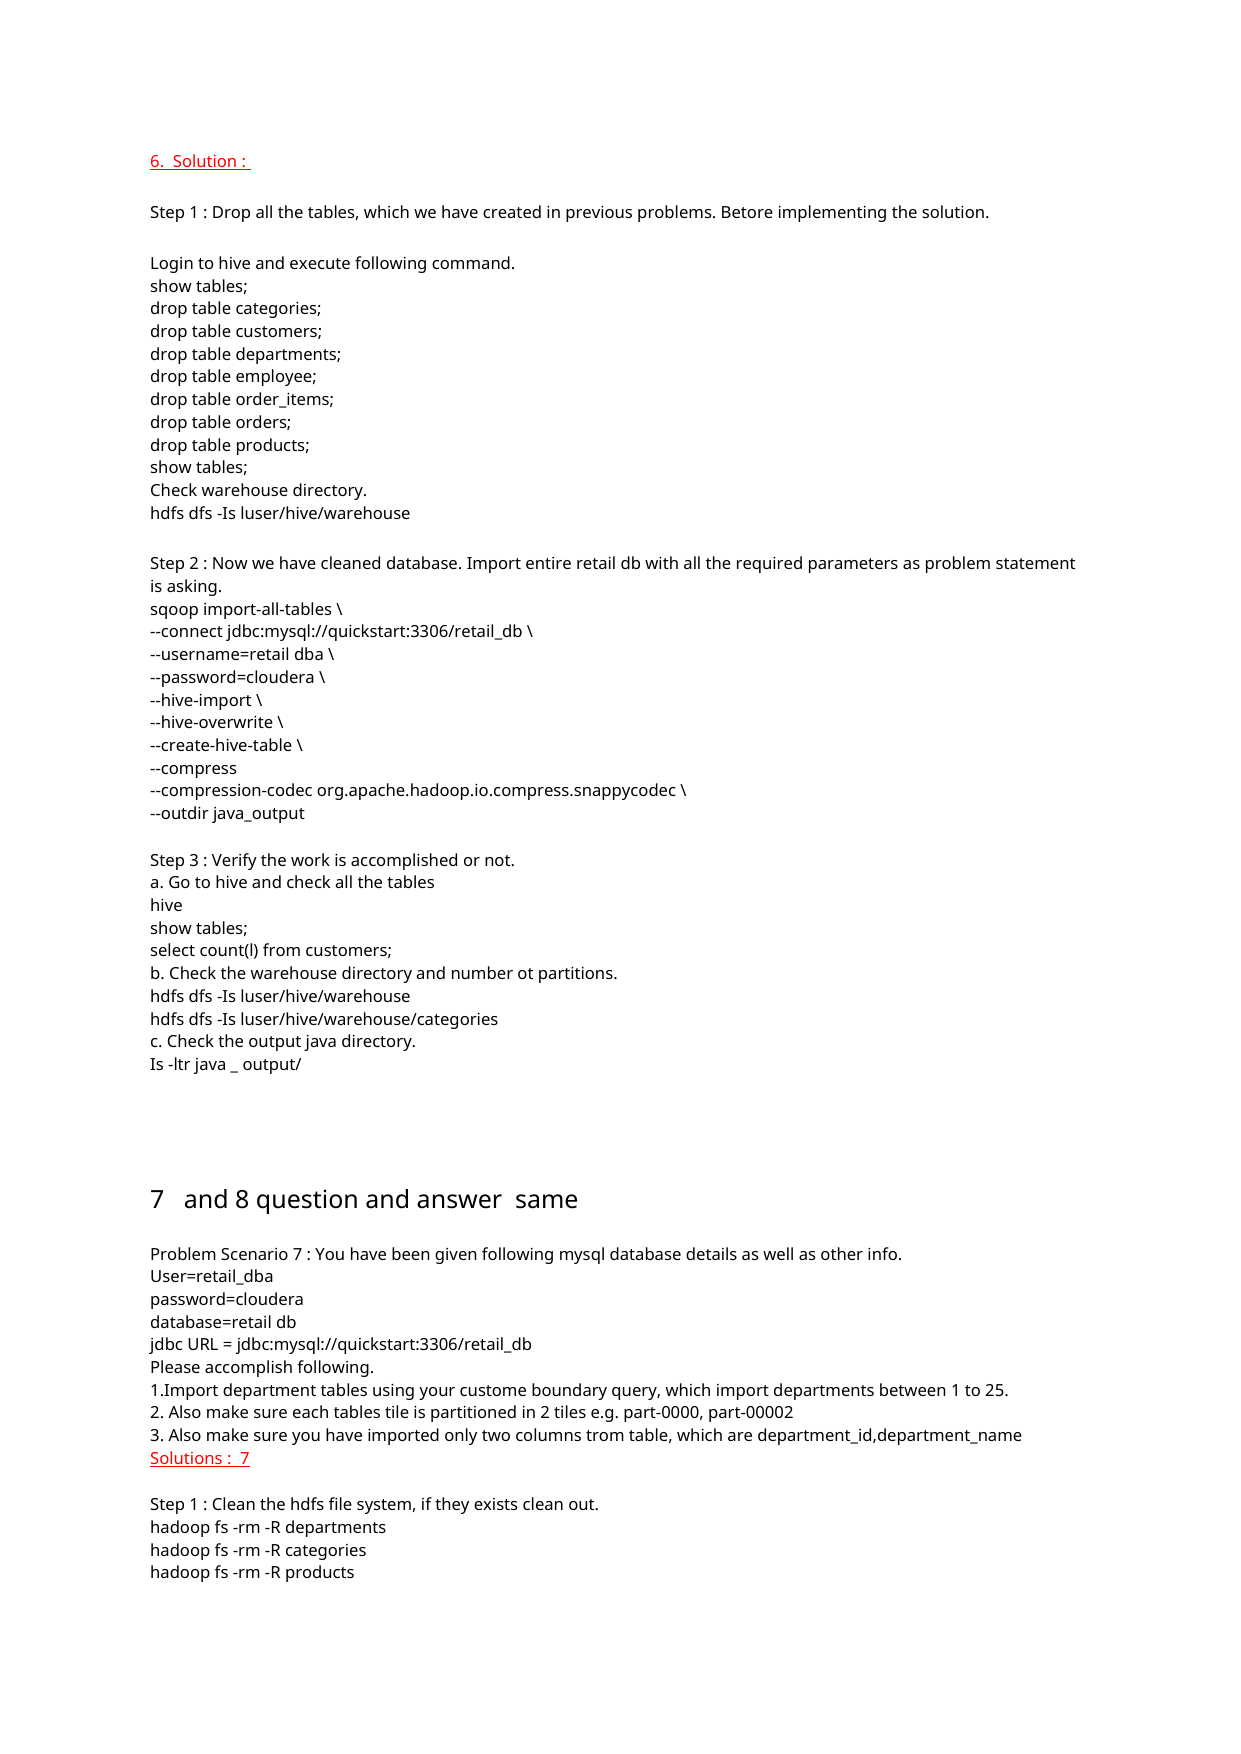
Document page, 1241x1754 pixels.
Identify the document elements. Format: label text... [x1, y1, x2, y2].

text 7 and 8 question and answer same [150, 1182, 1090, 1216]
text Step 1 : Drop all the tables, which we have created in previous problems. Betore implementing the solution. [150, 201, 1090, 251]
text Step 3 : Verify the work is accomplished or not. a. Go to hive and check all the tables hive show tables; select count(l) from customers; b. Check the warehouse directory and number ot partitions. hdfs dfs -Is luser/hive/warehouse hdfs dfs -Is luser/hive/warehouse/categories c. Check the output java directory. Is -ltr java _ output/ [150, 848, 1090, 1075]
text --compression-codec org.apache.hadoop.io.compress.snappycodec \ --outdir java_output [150, 779, 1090, 848]
text Solutions : 7 [150, 1446, 1090, 1493]
text Problem Scenario 7 : You have been given following mysql database details as well as other info. User=retail_dba password=cloudera database=retail db jdbc URL = jdbc:mysql://quickstart:3306/retail_db Please accomplish following. 1.Import department tables using your custome boundary query, which import departments between 1 to 25. 2. Also make sure each tables tile is partitioned in 2 tiles e.g. part-0000, part-00002 3. Also make sure you have imported only two columns trom table, which are department_id,department_name [150, 1242, 1090, 1446]
text Login to hive and execute following command. show tables; drop table categories; drop table customers; drop table departments; drop table employee; drop table order_items; drop table orders; drop table products; show tables; Check warehouse directory. hdfs dfs -Is luser/hive/warehouse [150, 251, 1090, 552]
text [150, 1493, 1090, 1584]
text 6. Solution : [150, 150, 1090, 201]
text Step 2 : Now we have cleaned database. Import entire retail db with all the required parameters as problem statement is asking. sqoop import-all-tables \ --connect jdbc:mysql://quickstart:3306/retail_db \ --username=retail dba \ --password=cloudera \ --hive-import \ --hive-overwrite \ --create-hive-table \ --compress [150, 552, 1090, 779]
